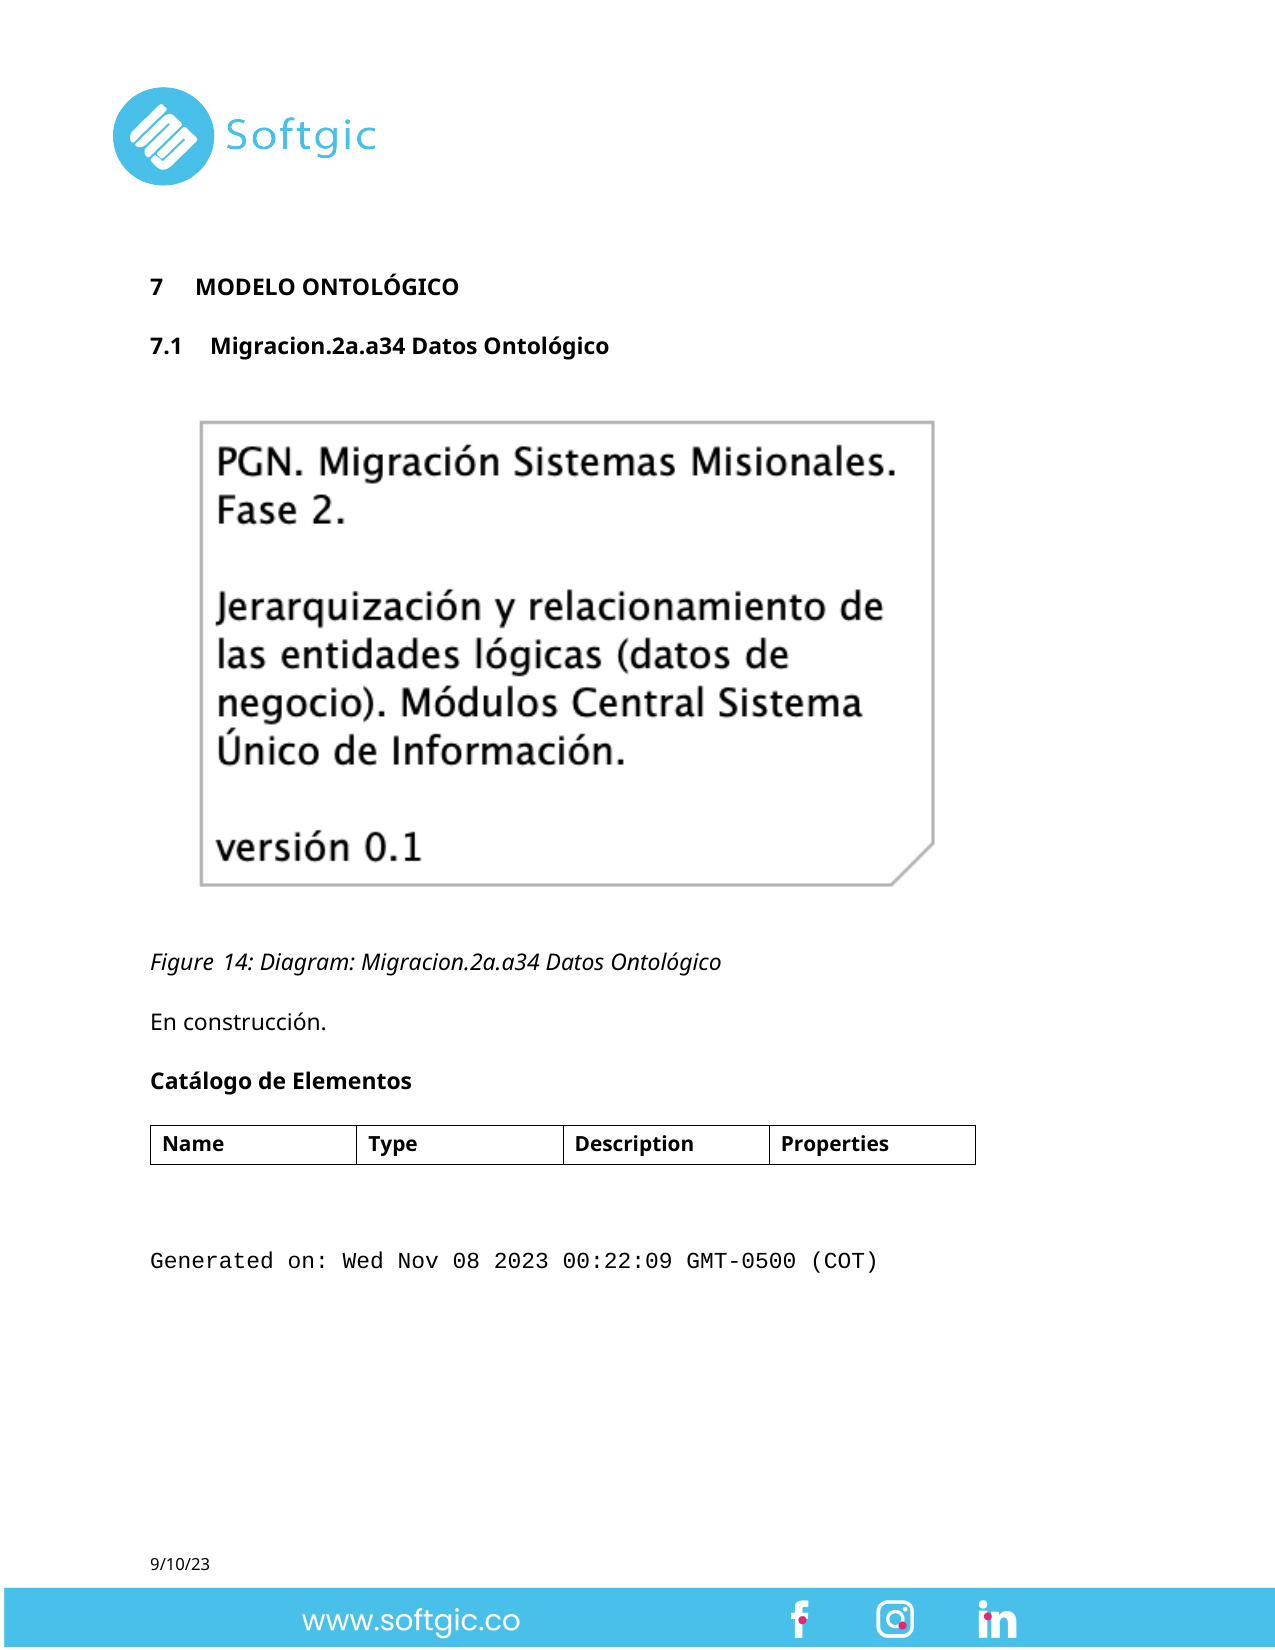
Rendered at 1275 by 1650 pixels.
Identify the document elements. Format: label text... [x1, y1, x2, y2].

text En construcción. [150, 1006, 1125, 1037]
subtitle Migracion.2a.a34 Datos Ontológico [150, 330, 1125, 361]
table_header Description [564, 1126, 769, 1164]
table_header Name [151, 1126, 356, 1164]
text Figure 14: Diagram: Migracion.2a.a34 Datos Ontológico [150, 946, 1125, 978]
subtitle Catálogo de Elementos [150, 1065, 1125, 1096]
table_header Type [357, 1126, 563, 1164]
text Generated on: Wed Nov 08 2023 00:22:09 GMT-0500 (COT) [150, 1249, 1125, 1275]
table_header Properties [770, 1126, 975, 1164]
subtitle Modelo Ontológico [150, 271, 1125, 302]
picture [4, 0, 1275, 1647]
